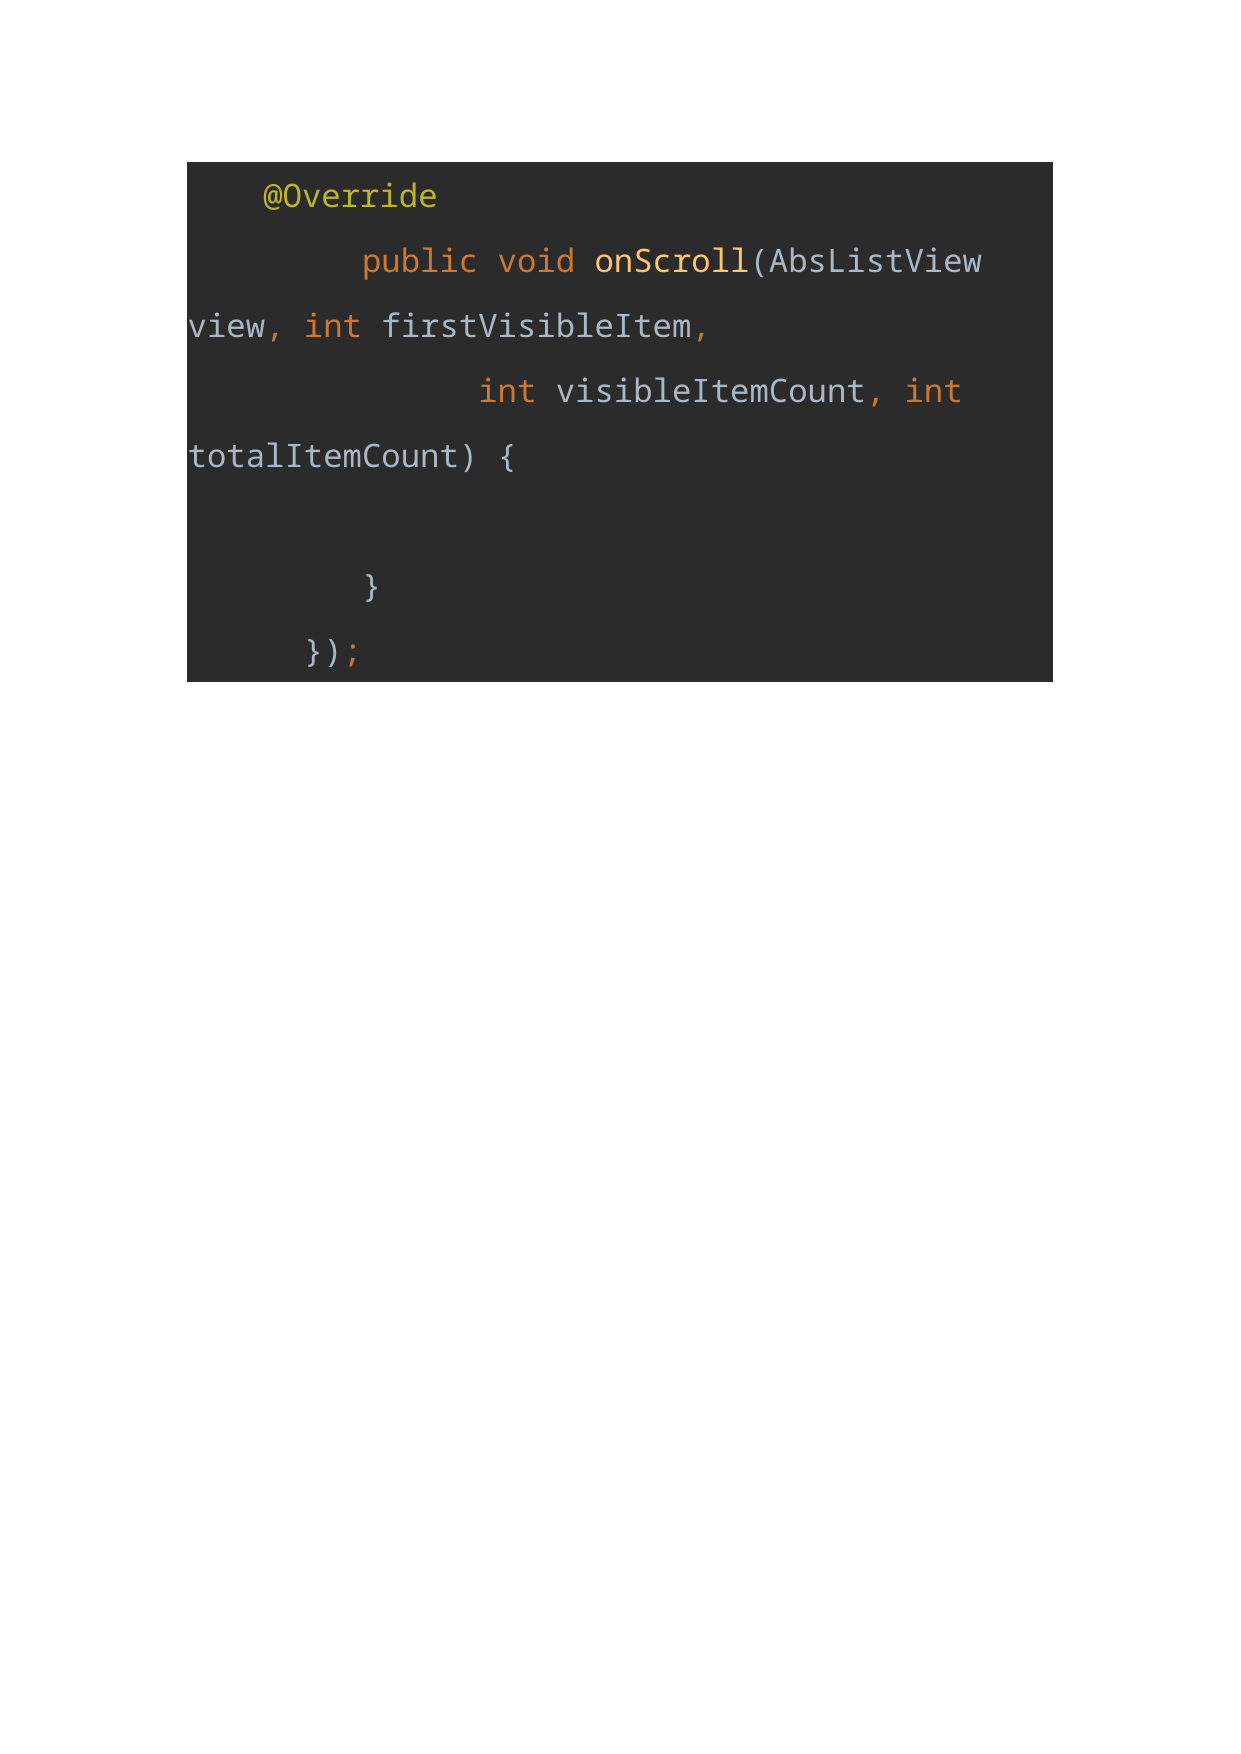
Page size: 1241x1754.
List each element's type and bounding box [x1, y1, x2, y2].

text [187, 162, 1053, 682]
